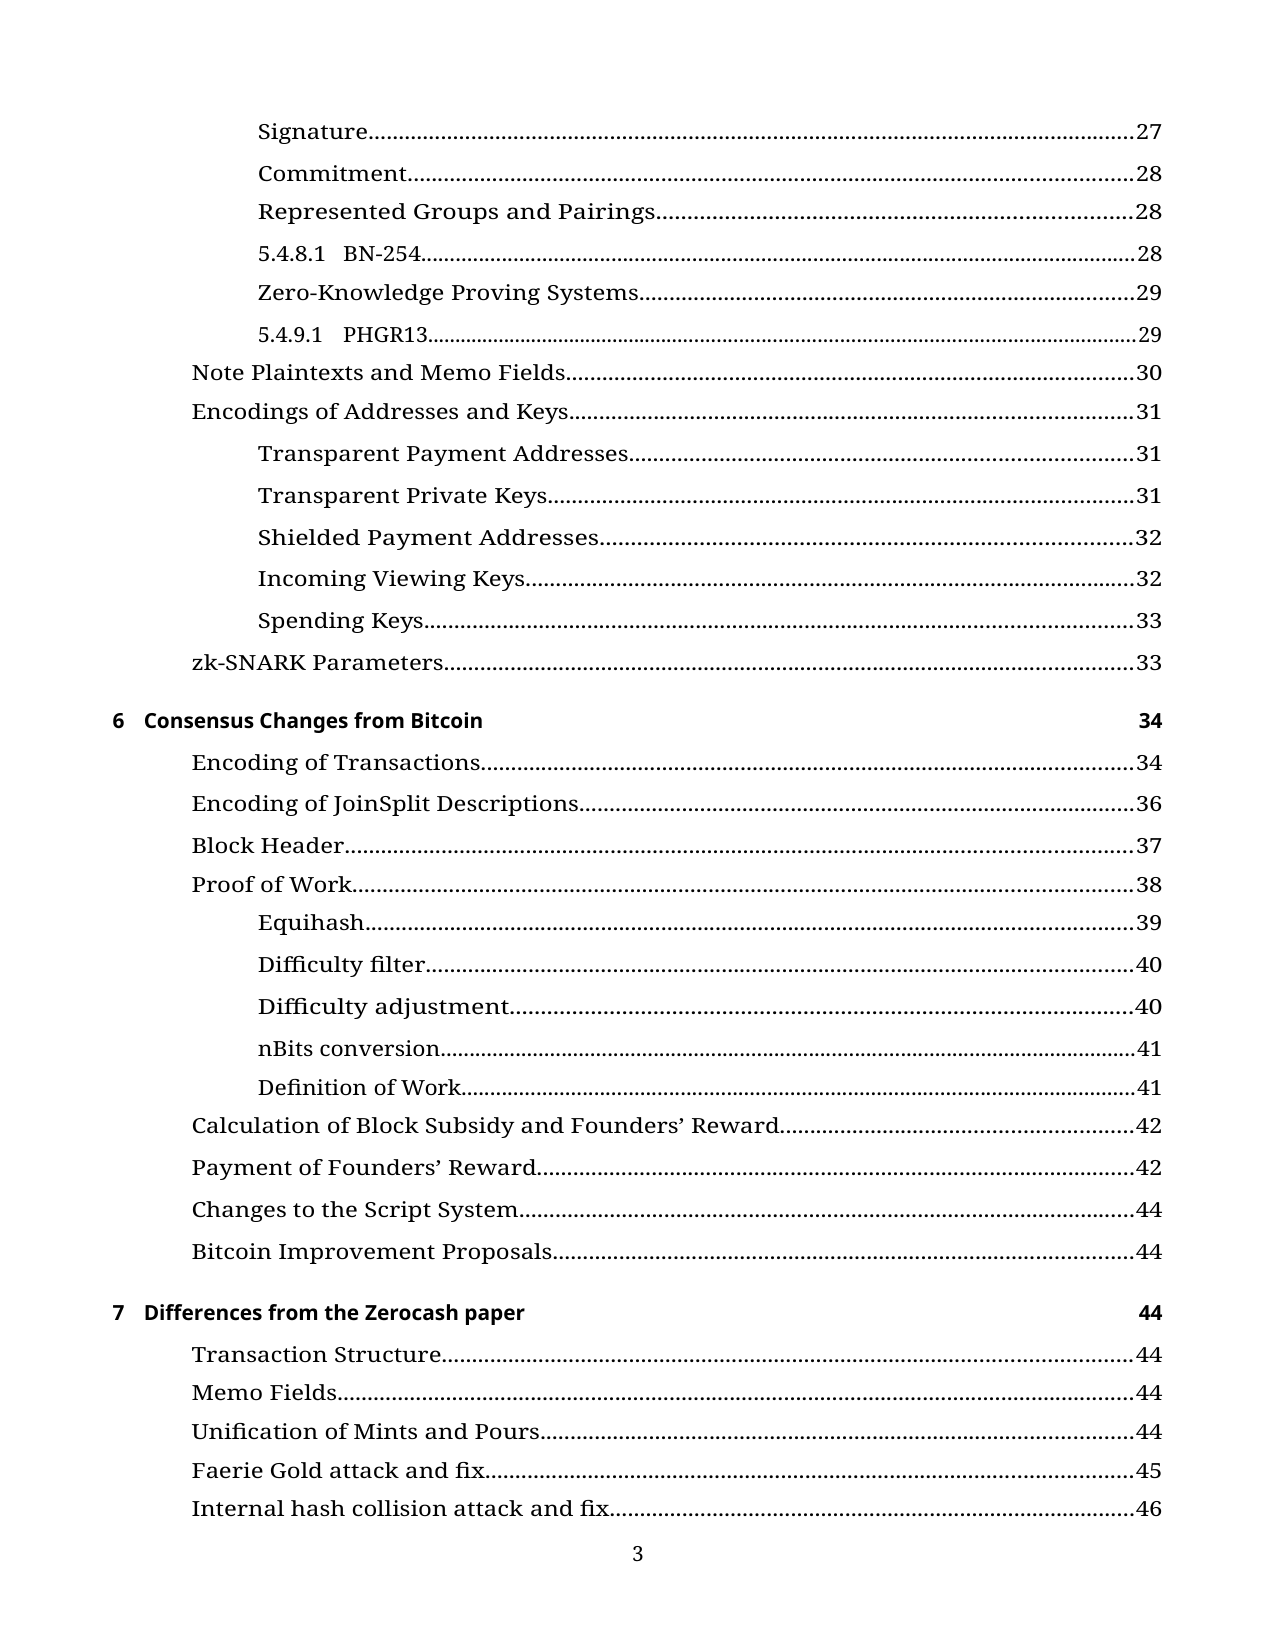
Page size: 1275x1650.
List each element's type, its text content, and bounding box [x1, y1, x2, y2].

list Changes to the Script System 44 [174, 1195, 1175, 1223]
list Proof of Work 38 [174, 870, 1175, 898]
list Transparent Payment Addresses 31 [191, 439, 1175, 467]
list Block Header 37 [174, 831, 1175, 859]
list Commitment 28 [191, 159, 1175, 187]
list Memo Fields 44 [174, 1378, 1175, 1407]
list Unification of Mints and Pours 44 [174, 1417, 1175, 1446]
list Encodings of Addresses and Keys 31 [174, 397, 1175, 426]
list Equihash 39 [191, 908, 1175, 937]
list Payment of Founders’ Reward 42 [174, 1153, 1175, 1182]
list Spending Keys 33 [191, 606, 1175, 635]
list Note Plaintexts and Memo Fields 30 [174, 358, 1175, 387]
list Difficulty filter 40 [191, 950, 1175, 979]
list Transparent Private Keys 31 [191, 481, 1175, 509]
list Incoming Viewing Keys 32 [191, 564, 1175, 593]
list Internal hash collision attack and fix 46 [174, 1494, 1175, 1523]
list Bitcoin Improvement Proposals 44 [174, 1237, 1175, 1265]
subtitle Consensus Changes from Bitcoin 34 [112, 706, 1175, 734]
list zk-SNARK Parameters 33 [174, 648, 1175, 677]
list Faerie Gold attack and fix 45 [174, 1456, 1175, 1484]
list Zero-Knowledge Proving Systems 29 [191, 278, 1175, 306]
list Definition of Work 41 [191, 1073, 1175, 1101]
list nBits conversion 41 [191, 1034, 1175, 1062]
list Encoding of JoinSplit Descriptions 36 [174, 789, 1175, 818]
list Shielded Payment Addresses 32 [191, 523, 1175, 551]
list Calculation of Block Subsidy and Founders’ Reward 42 [174, 1111, 1175, 1140]
list Difficulty adjustment 40 [191, 992, 1175, 1021]
subtitle Differences from the Zerocash paper 44 [112, 1298, 1175, 1326]
list Represented Groups and Pairings 28 [191, 197, 1175, 226]
text 5.4.9.1 PHGR13 29 [258, 320, 1175, 348]
text 5.4.8.1 BN-254 28 [258, 239, 1175, 268]
list Encoding of Transactions 34 [174, 748, 1175, 776]
list Transaction Structure 44 [174, 1340, 1175, 1368]
list Signature 27 [191, 117, 1175, 146]
